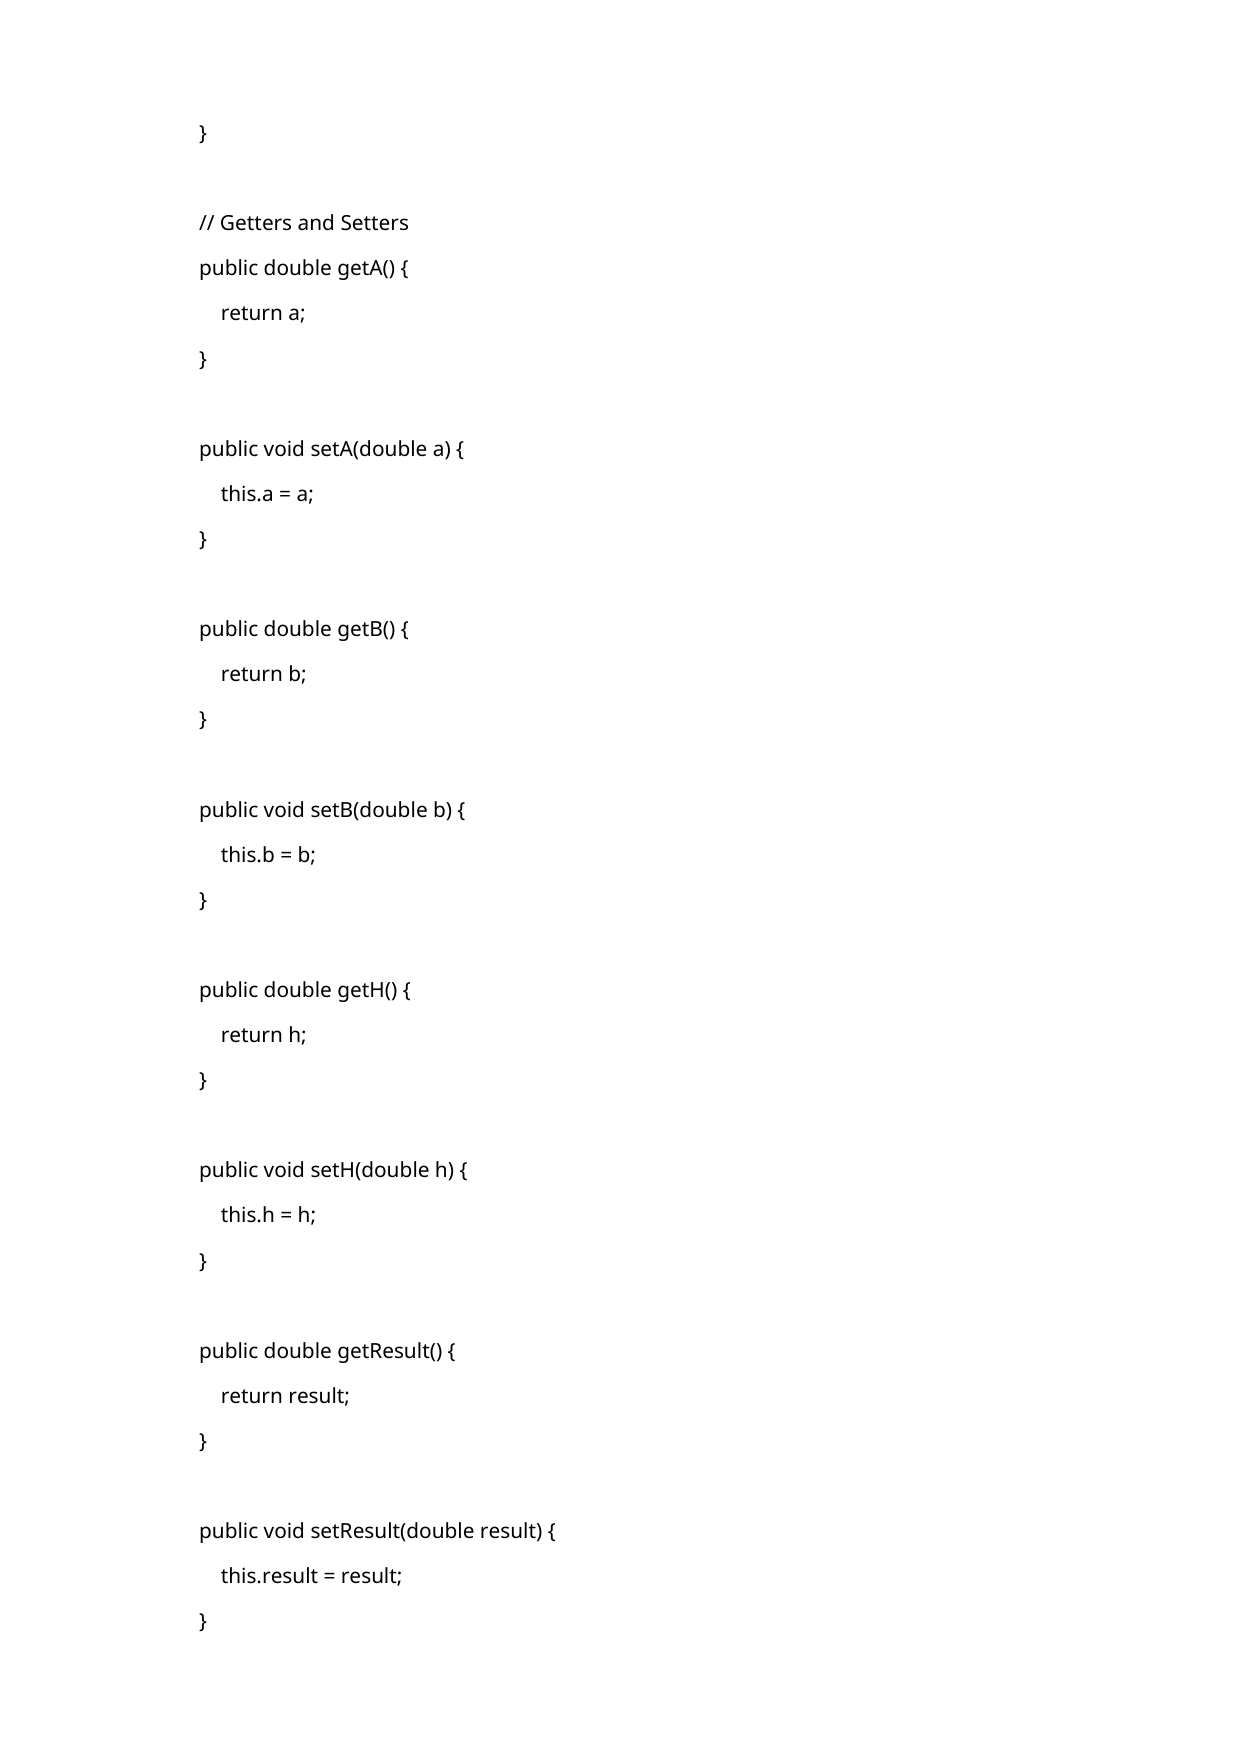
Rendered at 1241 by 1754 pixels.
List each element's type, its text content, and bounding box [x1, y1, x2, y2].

text return h; [177, 1020, 1152, 1049]
text public void setH(double h) { [177, 1156, 1152, 1184]
text return b; [177, 659, 1152, 688]
text return a; [177, 298, 1152, 327]
text // Getters and Setters [177, 208, 1152, 237]
text } [177, 704, 1152, 733]
text } [177, 118, 1152, 147]
text public double getH() { [177, 975, 1152, 1003]
text return result; [177, 1381, 1152, 1409]
text } [177, 344, 1152, 372]
text public void setA(double a) { [177, 434, 1152, 462]
text public double getB() { [177, 614, 1152, 643]
text } [177, 885, 1152, 913]
text } [177, 1426, 1152, 1454]
text } [177, 1065, 1152, 1094]
text this.result = result; [177, 1561, 1152, 1590]
text this.h = h; [177, 1201, 1152, 1229]
text public void setResult(double result) { [177, 1516, 1152, 1545]
text this.b = b; [177, 840, 1152, 868]
text public double getResult() { [177, 1336, 1152, 1364]
text public double getA() { [177, 253, 1152, 282]
text this.a = a; [177, 479, 1152, 507]
text } [177, 524, 1152, 552]
text } [177, 1246, 1152, 1274]
text } [177, 1607, 1152, 1635]
text public void setB(double b) { [177, 795, 1152, 823]
